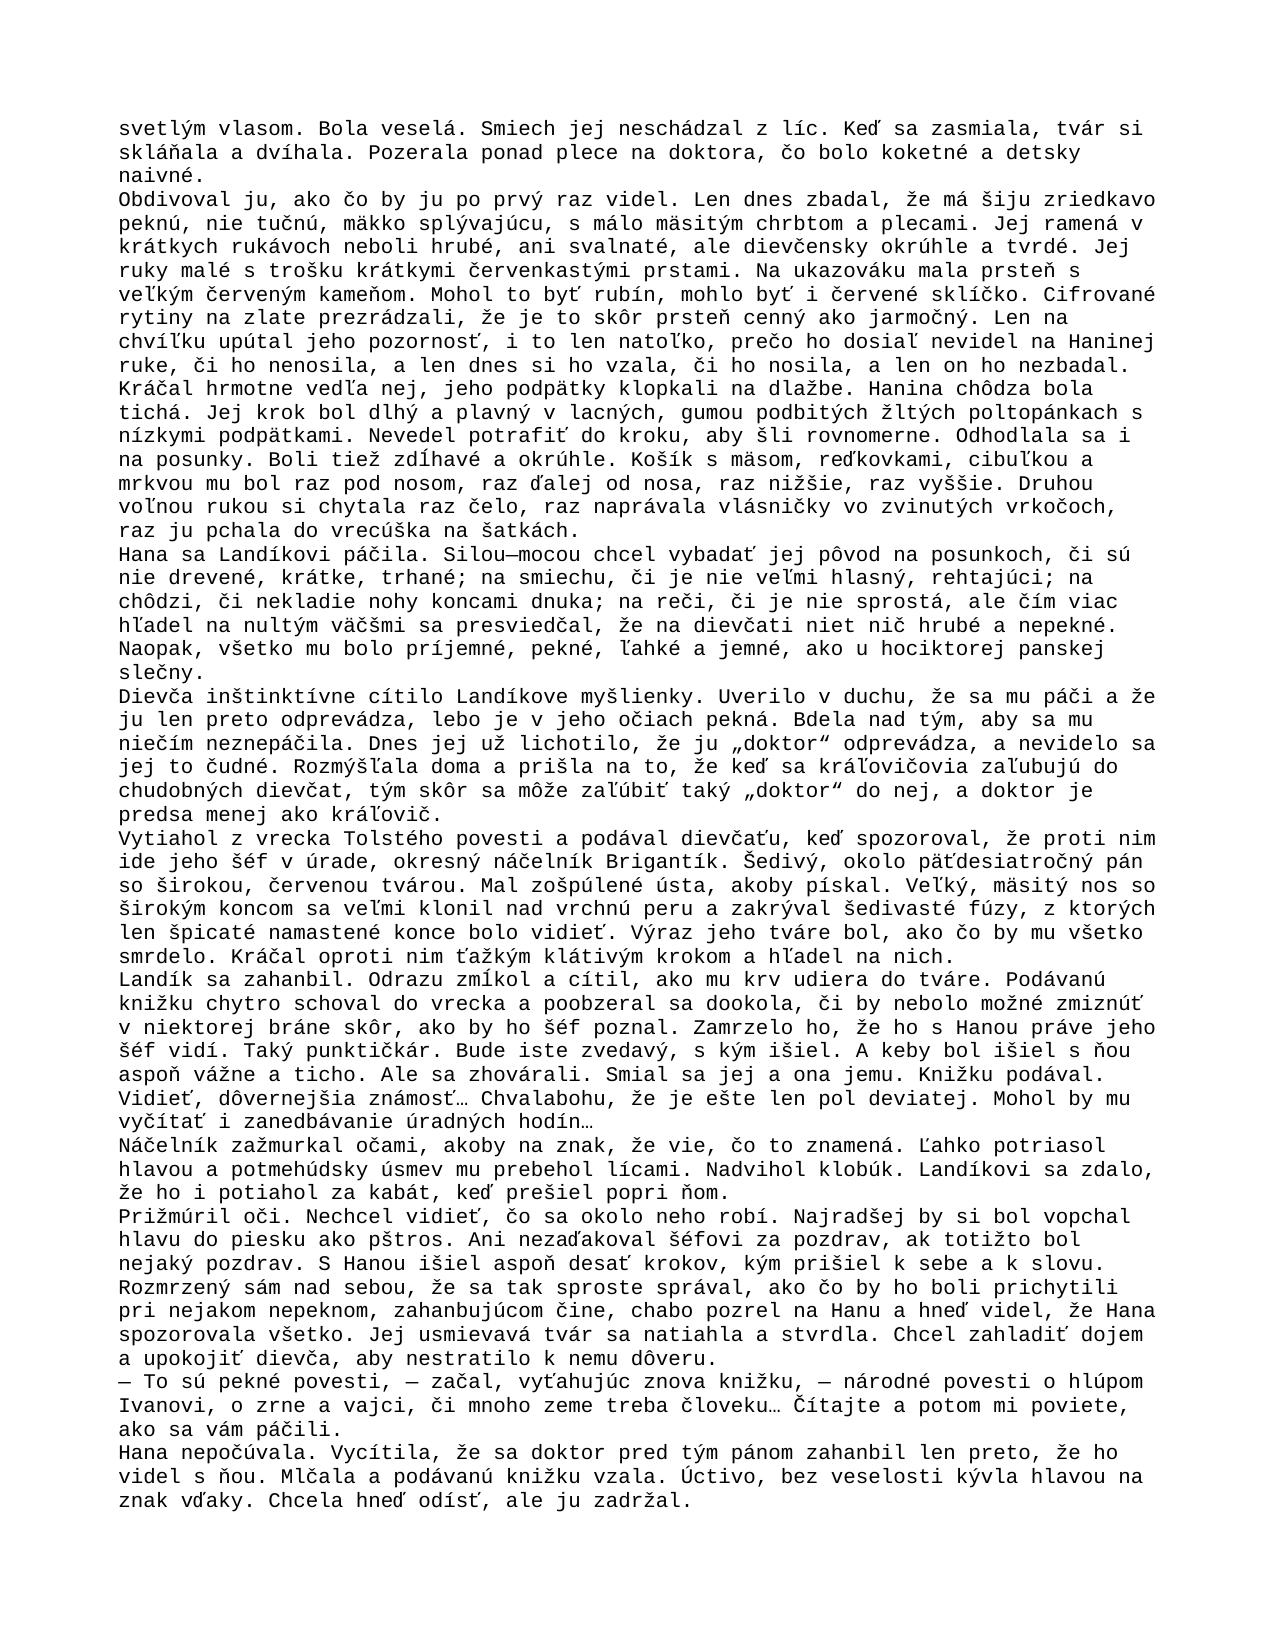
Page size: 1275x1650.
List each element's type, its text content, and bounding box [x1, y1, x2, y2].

text Hana nepočúvala. Vycítila, že sa doktor pred tým pánom zahanbil len preto, že ho videl s ňou. Mlčala a podávanú knižku vzala. Úctivo, bez veselosti kývla hlavou na znak vďaky. Chcela hneď odísť, ale ju zadržal. [118, 1442, 1157, 1513]
text Prižmúril oči. Nechcel vidieť, čo sa okolo neho robí. Najradšej by si bol vopchal hlavu do piesku ako pštros. Ani nezaďakoval šéfovi za pozdrav, ak totižto bol nejaký pozdrav. S Hanou išiel aspoň desať krokov, kým prišiel k sebe a k slovu. Rozmrzený sám nad sebou, že sa tak sproste správal, ako čo by ho boli prichytili pri nejakom nepeknom, zahanbujúcom čine, chabo pozrel na Hanu a hneď videl, že Hana spozorovala všetko. Jej usmievavá tvár sa natiahla a stvrdla. Chcel zahladiť dojem a upokojiť dievča, aby nestratilo k nemu dôveru. [118, 1206, 1157, 1371]
text Obdivoval ju, ako čo by ju po prvý raz videl. Len dnes zbadal, že má šiju zriedkavo peknú, nie tučnú, mäkko splývajúcu, s málo mäsitým chrbtom a plecami. Jej ramená v krátkych rukávoch neboli hrubé, ani svalnaté, ale dievčensky okrúhle a tvrdé. Jej ruky malé s trošku krátkymi červenkastými prstami. Na ukazováku mala prsteň s veľkým červeným kameňom. Mohol to byť rubín, mohlo byť i červené sklíčko. Cifrované rytiny na zlate prezrádzali, že je to skôr prsteň cenný ako jarmočný. Len na chvíľku upútal jeho pozornosť, i to len natoľko, prečo ho dosiaľ nevidel na Haninej ruke, či ho nenosila, a len dnes si ho vzala, či ho nosila, a len on ho nezbadal. [118, 189, 1157, 378]
text Hana sa Landíkovi páčila. Silou—mocou chcel vybadať jej pôvod na posunkoch, či sú nie drevené, krátke, trhané; na smiechu, či je nie veľmi hlasný, rehtajúci; na chôdzi, či nekladie nohy koncami dnuka; na reči, či je nie sprostá, ale čím viac hľadel na nultým väčšmi sa presviedčal, že na dievčati niet nič hrubé a nepekné. Naopak, všetko mu bolo príjemné, pekné, ľahké a jemné, ako u hociktorej panskej slečny. [118, 544, 1157, 686]
text Kráčal hrmotne vedľa nej, jeho podpätky klopkali na dlažbe. Hanina chôdza bola tichá. Jej krok bol dlhý a plavný v lacných, gumou podbitých žltých poltopánkach s nízkymi podpätkami. Nevedel potrafiť do kroku, aby šli rovnomerne. Odhodlala sa i na posunky. Boli tiež zdĺhavé a okrúhle. Košík s mäsom, reďkovkami, cibuľkou a mrkvou mu bol raz pod nosom, raz ďalej od nosa, raz nižšie, raz vyššie. Druhou voľnou rukou si chytala raz čelo, raz naprávala vlásničky vo zvinutých vrkočoch, raz ju pchala do vrecúška na šatkách. [118, 378, 1157, 544]
text Landík sa zahanbil. Odrazu zmĺkol a cítil, ako mu krv udiera do tváre. Podávanú knižku chytro schoval do vrecka a poobzeral sa dookola, či by nebolo možné zmiznúť v niektorej bráne skôr, ako by ho šéf poznal. Zamrzelo ho, že ho s Hanou práve jeho šéf vidí. Taký punktičkár. Bude iste zvedavý, s kým išiel. A keby bol išiel s ňou aspoň vážne a ticho. Ale sa zhovárali. Smial sa jej a ona jemu. Knižku podával. Vidieť, dôvernejšia známosť… Chvalabohu, že je ešte len pol deviatej. Mohol by mu vyčítať i zanedbávanie úradných hodín… [118, 969, 1157, 1135]
text Náčelník zažmurkal očami, akoby na znak, že vie, čo to znamená. Ľahko potriasol hlavou a potmehúdsky úsmev mu prebehol lícami. Nadvihol klobúk. Landíkovi sa zdalo, že ho i potiahol za kabát, keď prešiel popri ňom. [118, 1135, 1157, 1206]
text — To sú pekné povesti, — začal, vyťahujúc znova knižku, — národné povesti o hlúpom Ivanovi, o zrne a vajci, či mnoho zeme treba človeku… Čítajte a potom mi poviete, ako sa vám páčili. [118, 1371, 1157, 1442]
text Dievča inštinktívne cítilo Landíkove myšlienky. Uverilo v duchu, že sa mu páči a že ju len preto odprevádza, lebo je v jeho očiach pekná. Bdela nad tým, aby sa mu niečím neznepáčila. Dnes jej už lichotilo, že ju „doktor“ odprevádza, a nevidelo sa jej to čudné. Rozmýšľala doma a prišla na to, že keď sa kráľovičovia zaľubujú do chudobných dievčat, tým skôr sa môže zaľúbiť taký „doktor“ do nej, a doktor je predsa menej ako kráľovič. [118, 686, 1157, 827]
text Vytiahol z vrecka Tolstého povesti a podával dievčaťu, keď spozoroval, že proti nim ide jeho šéf v úrade, okresný náčelník Brigantík. Šedivý, okolo päťdesiatročný pán so širokou, červenou tvárou. Mal zošpúlené ústa, akoby pískal. Veľký, mäsitý nos so širokým koncom sa veľmi klonil nad vrchnú peru a zakrýval šedivasté fúzy, z ktorých len špicaté namastené konce bolo vidieť. Výraz jeho tváre bol, ako čo by mu všetko smrdelo. Kráčal oproti nim ťažkým klátivým krokom a hľadel na nich. [118, 827, 1157, 969]
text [118, 118, 1157, 189]
